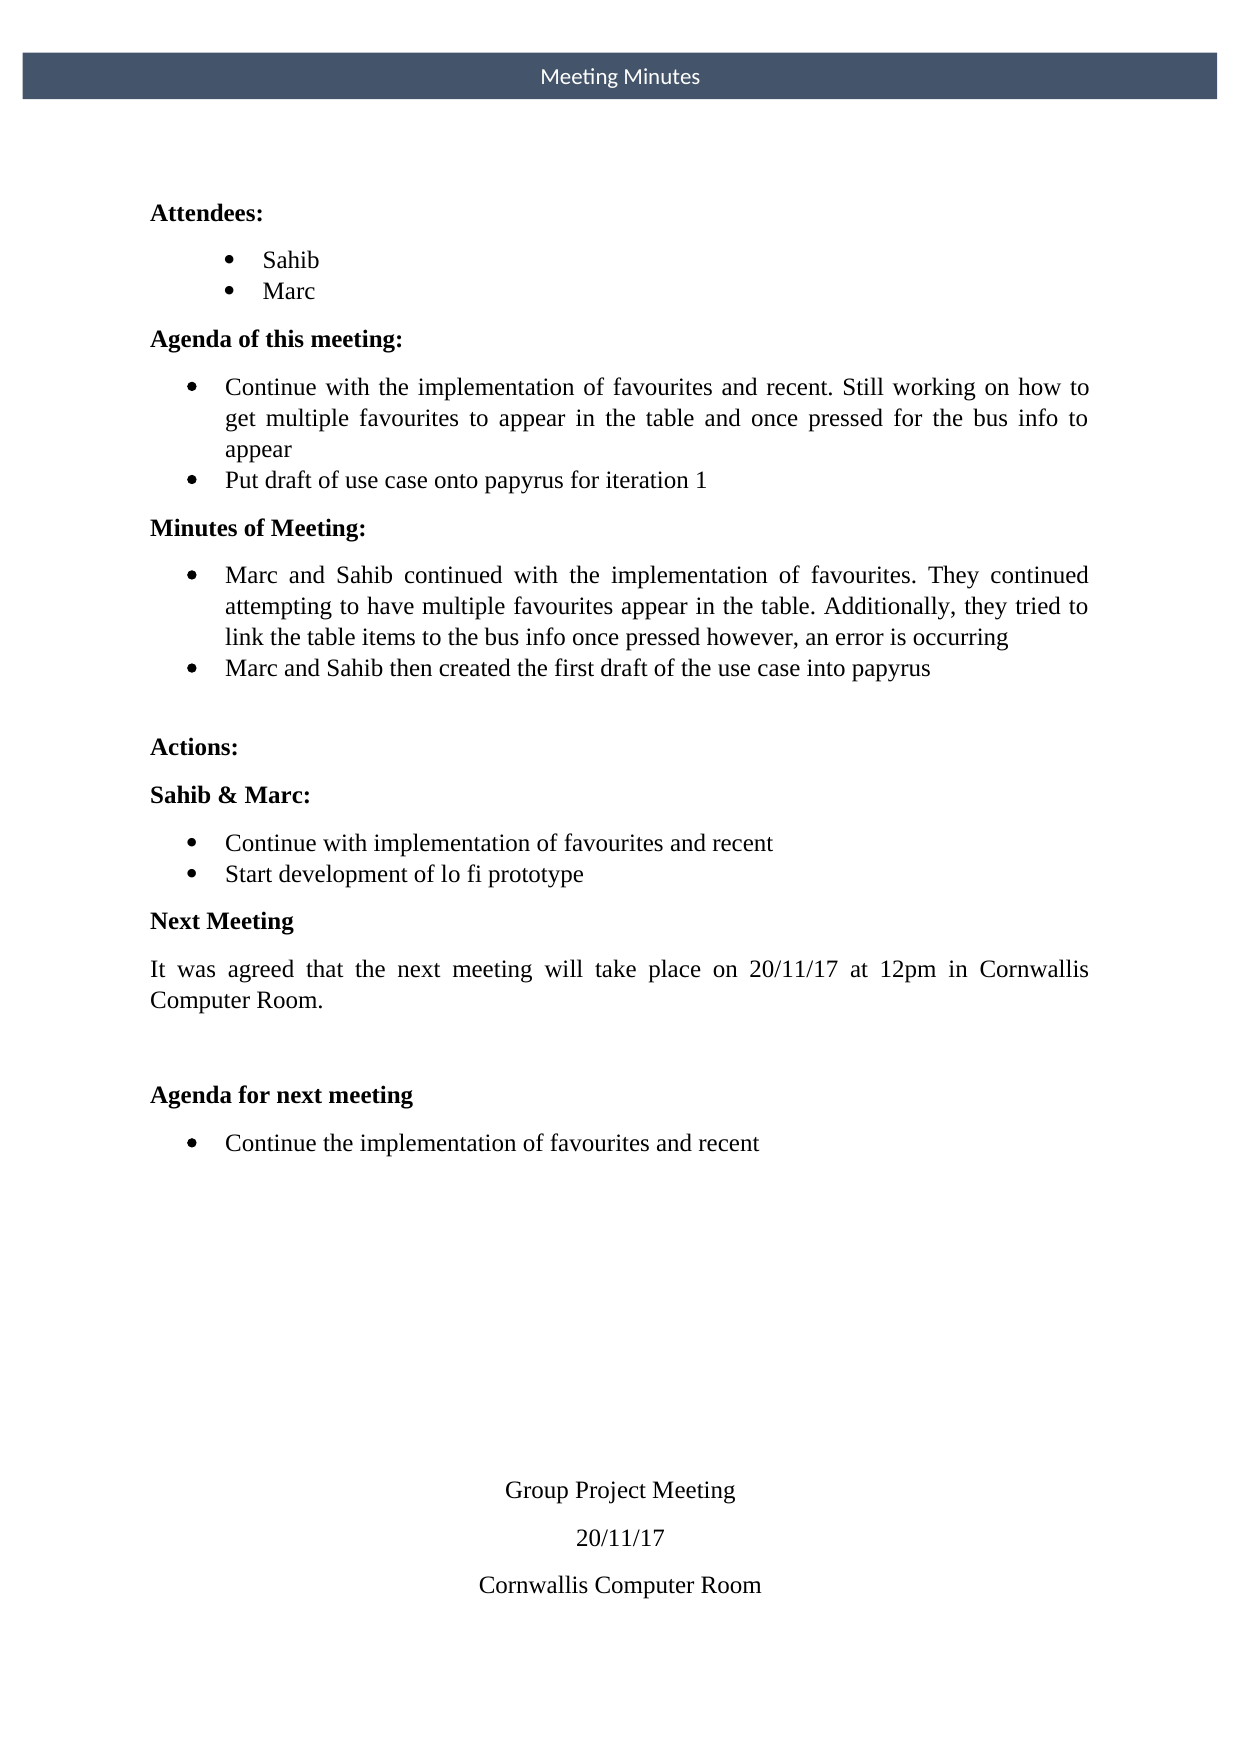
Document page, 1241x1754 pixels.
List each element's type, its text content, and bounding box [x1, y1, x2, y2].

list Continue the implementation of favourites and recent [187, 1128, 1090, 1157]
text Sahib & Marc: [150, 780, 1090, 809]
text Agenda for next meeting [150, 1081, 1090, 1109]
list Sahib [225, 245, 1090, 274]
text Actions: [150, 732, 1090, 761]
text It was agreed that the next meeting will take place on 20/11/17 at 12pm in Cornwallis Computer Room. [150, 954, 1090, 1014]
list Continue with the implementation of favourites and recent. Still working on how to get multiple favourites to appear in the table and once pressed for the bus info to appear [187, 372, 1090, 463]
list Put draft of use case onto papyrus for iteration 1 [187, 465, 1090, 494]
list Marc and Sahib then created the first draft of the use case into papyrus [187, 653, 1090, 682]
list Continue with implementation of favourites and recent [187, 828, 1090, 856]
text Next Meeting [150, 906, 1090, 935]
list Marc and Sahib continued with the implementation of favourites. They continued attempting to have multiple favourites appear in the table. Additionally, they tried to link the table items to the bus info once pressed however, an error is occurring [187, 560, 1090, 651]
text Cornwallis Computer Room [150, 1570, 1090, 1599]
list Marc [225, 276, 1090, 305]
text Group Project Meeting [150, 1475, 1090, 1504]
text Attendees: [150, 198, 1090, 226]
text Minutes of Meeting: [150, 513, 1090, 541]
list Start development of lo fi prototype [187, 859, 1090, 887]
text 20/11/17 [150, 1523, 1090, 1551]
text Agenda of this meeting: [150, 324, 1090, 353]
